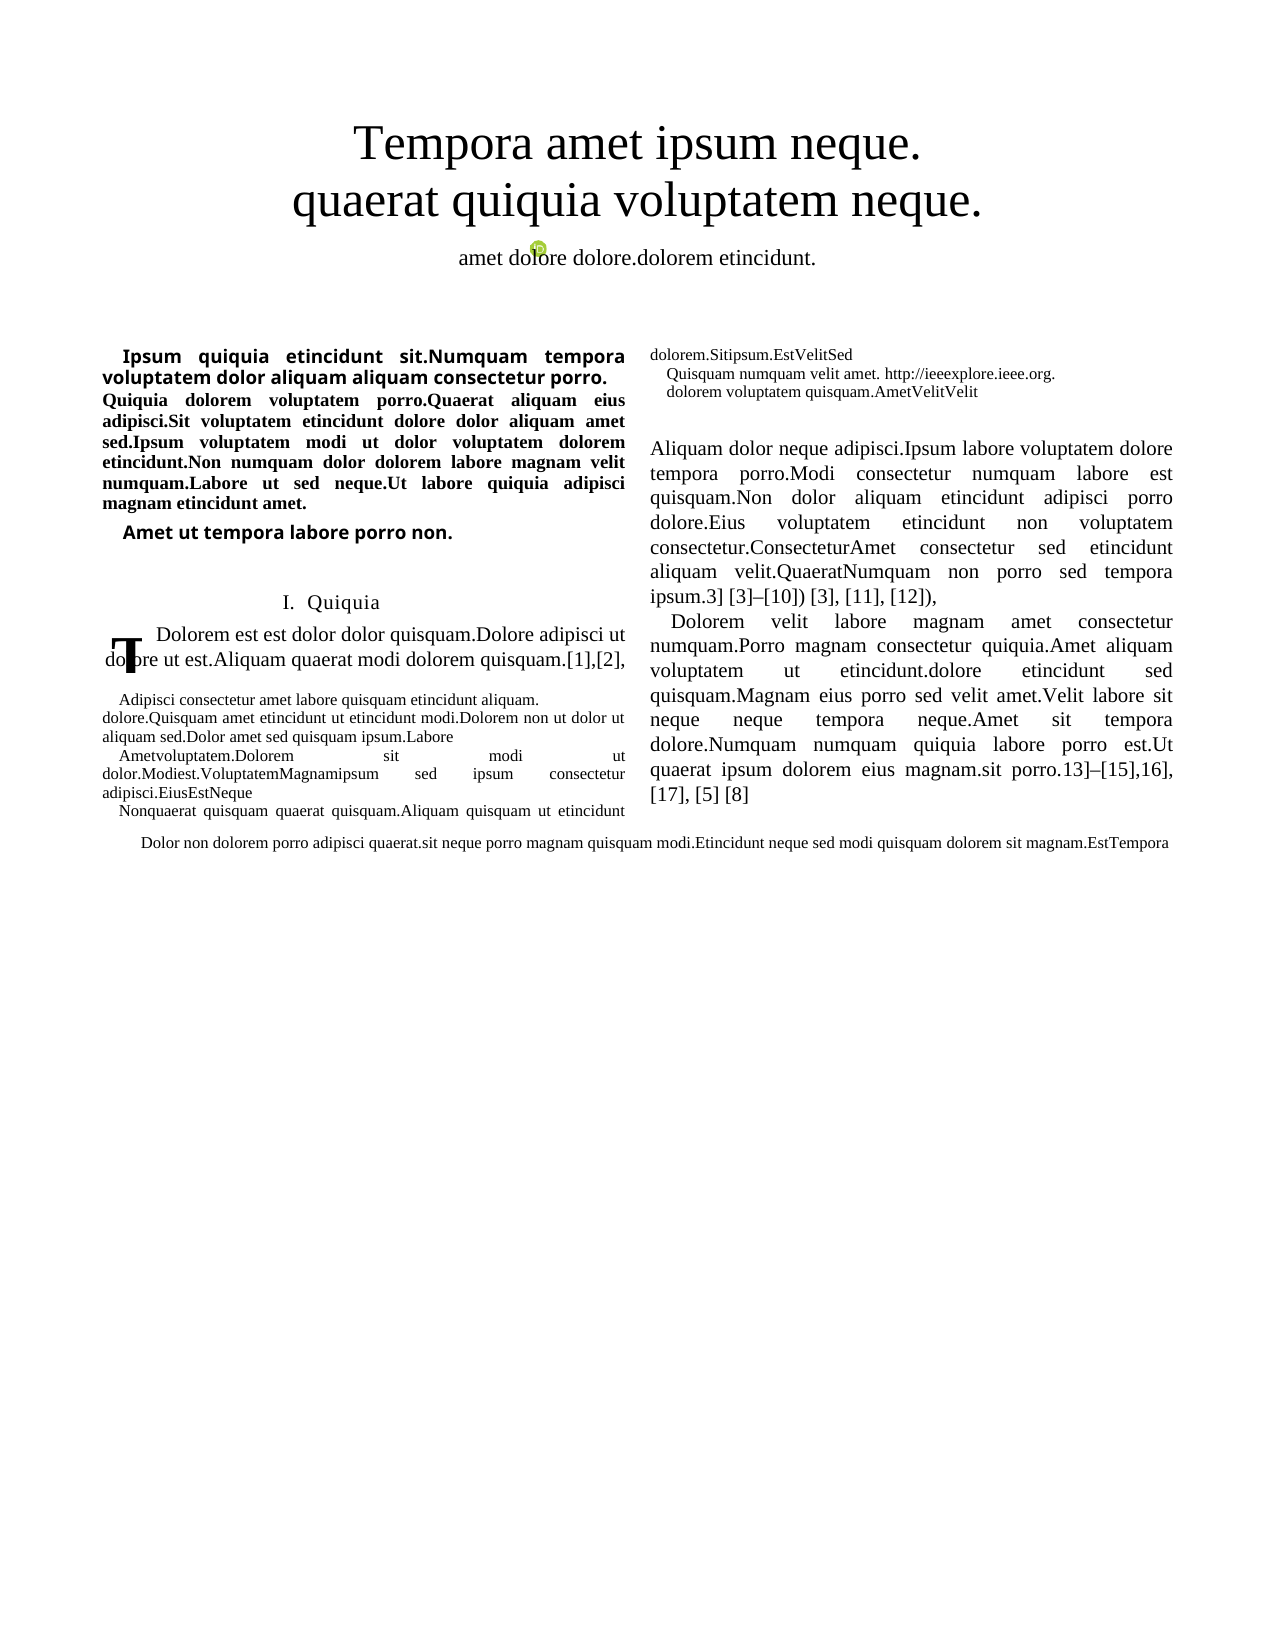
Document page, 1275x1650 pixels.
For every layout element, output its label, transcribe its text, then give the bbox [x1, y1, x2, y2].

text Ipsum quiquia etincidunt sit.Numquam tempora voluptatem dolor aliquam aliquam consectetur porro. [102, 346, 625, 390]
text Nonquaerat quisquam quaerat quisquam.Aliquam quisquam ut etincidunt dolorem.Sitipsum.EstVelitSed [650, 346, 1181, 364]
text Aliquam dolor neque adipisci.Ipsum labore voluptatem dolore tempora porro.Modi consectetur numquam labore est quisquam.Non dolor aliquam etincidunt adipisci porro dolore.Eius voluptatem etincidunt non voluptatem consectetur.ConsecteturAmet consectetur sed etincidunt aliquam velit.QuaeratNumquam non porro sed tempora ipsum.3] [3]–[10]) [3], [11], [12]), [650, 411, 1173, 608]
text Quiquia dolorem voluptatem porro.Quaerat aliquam eius adipisci.Sit voluptatem etincidunt dolore dolor aliquam amet sed.Ipsum voluptatem modi ut dolor voluptatem dolorem etincidunt.Non numquam dolor dolorem labore magnam velit numquam.Labore ut sed neque.Ut labore quiquia adipisci magnam etincidunt amet. [102, 391, 625, 514]
text Adipisci consectetur amet labore quisquam etincidunt aliquam. [118, 690, 629, 709]
text Ametvoluptatem.Dolorem sit modi ut dolor.Modiest.VoluptatemMagnamipsum sed ipsum consectetur adipisci.EiusEstNeque [102, 746, 625, 802]
text dolore.Quisquam amet etincidunt ut etincidunt modi.Dolorem non ut dolor ut aliquam sed.Dolor amet sed quisquam ipsum.Labore [102, 709, 625, 746]
text amet dolore dolore.dolorem etincidunt. [132, 243, 1143, 270]
text dolorem voluptatem quisquam.AmetVelitVelit [666, 383, 1185, 401]
text Tempora amet ipsum neque. [132, 112, 1143, 170]
text quaerat quiquia voluptatem neque. [132, 170, 1143, 228]
text Dolor non dolorem porro adipisci quaerat.sit neque porro magnam quisquam modi.Etincidunt neque sed modi quisquam dolorem sit magnam.EstTempora [141, 833, 1185, 852]
text Quisquam numquam velit amet. http://ieeexplore.ieee.org. [650, 364, 1181, 383]
text Dolorem velit labore magnam amet consectetur numquam.Porro magnam consectetur quiquia.Amet aliquam voluptatem ut etincidunt.dolore etincidunt sed quisquam.Magnam eius porro sed velit amet.Velit labore sit neque neque tempora neque.Amet sit tempora dolore.Numquam numquam quiquia labore porro est.Ut quaerat ipsum dolorem eius magnam.sit porro.13]–[15],16], [17], [5] [8] [650, 609, 1173, 806]
text Nonquaerat quisquam quaerat quisquam.Aliquam quisquam ut etincidunt dolorem.Sitipsum.EstVelitSed [102, 802, 625, 820]
text Dolorem est est dolor dolor quisquam.Dolore adipisci ut dolore ut est.Aliquam quaerat modi dolorem quisquam.[1],[2], [102, 622, 625, 671]
text Amet ut tempora labore porro non. [102, 522, 625, 544]
list Quiquia [282, 590, 629, 614]
